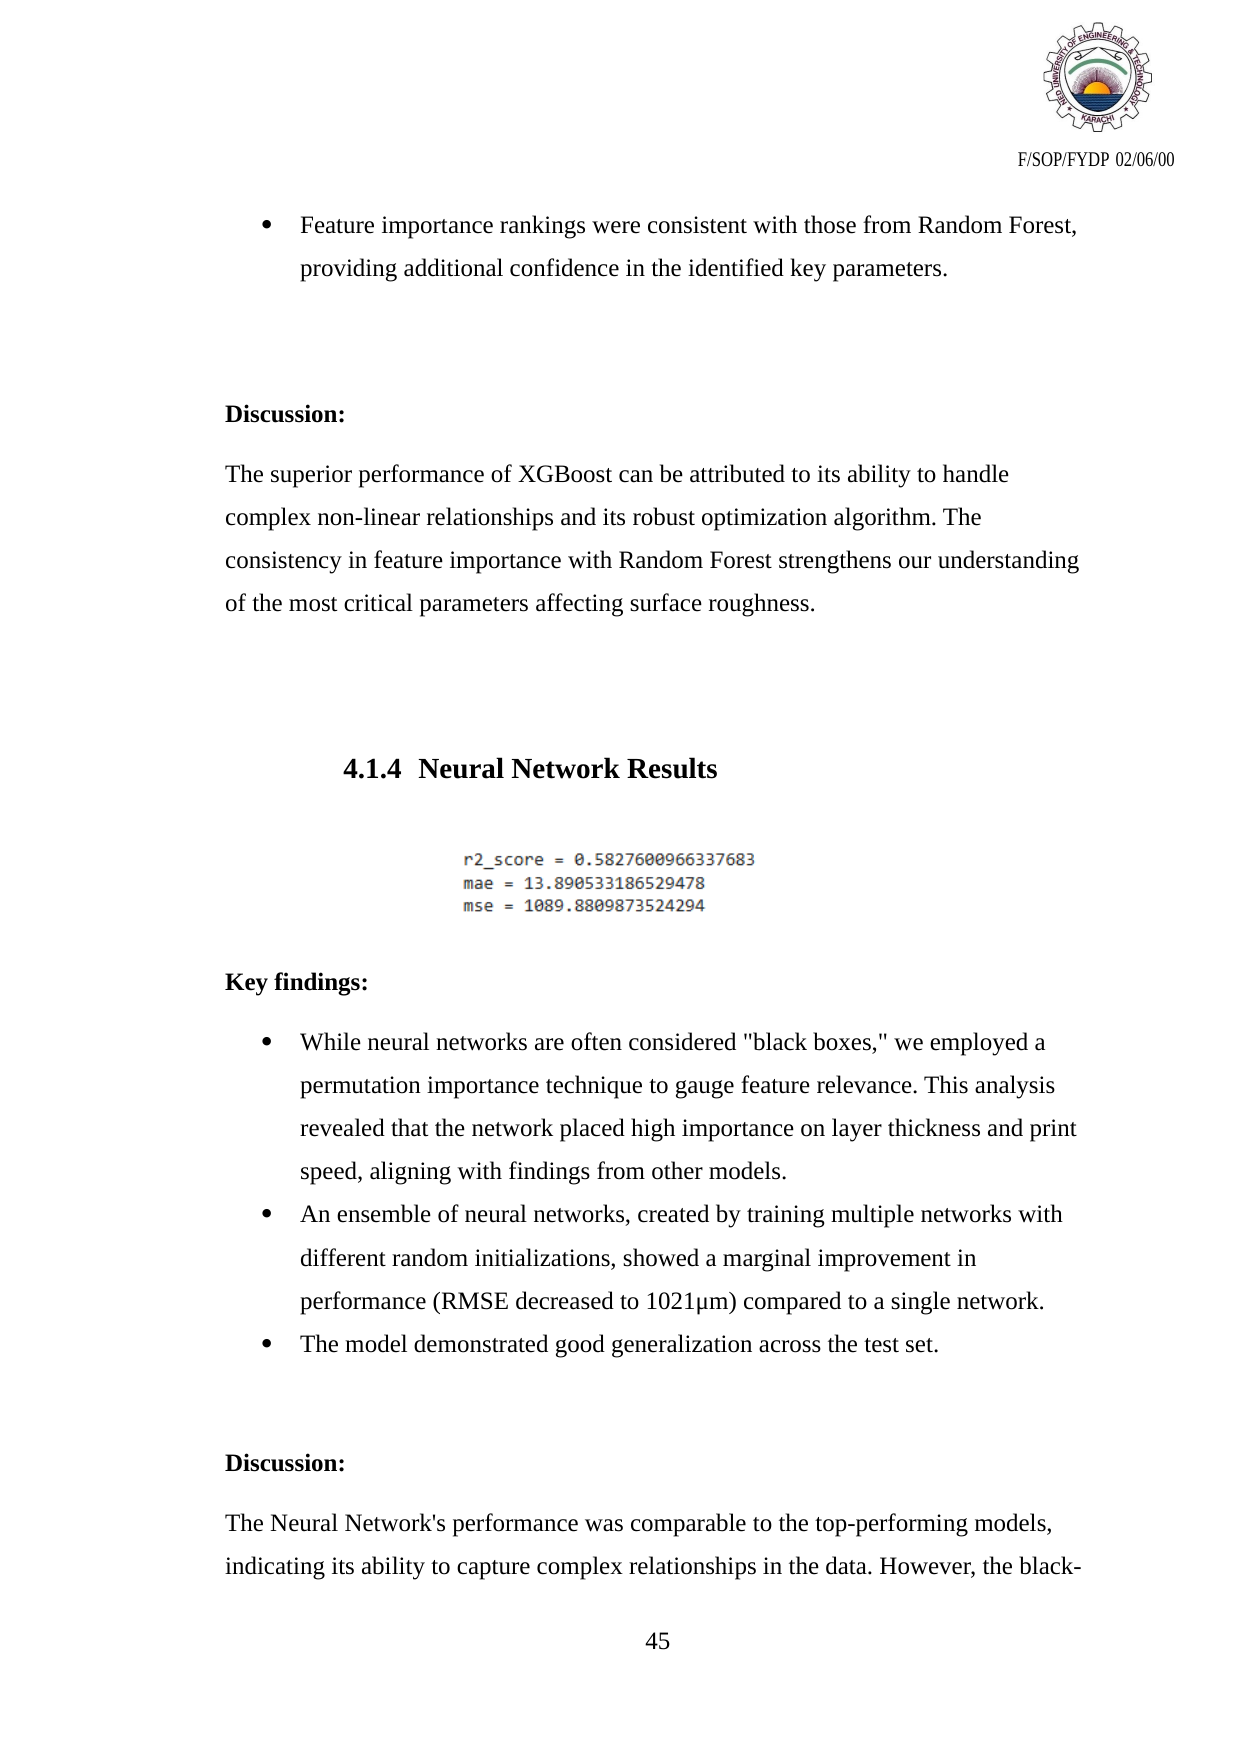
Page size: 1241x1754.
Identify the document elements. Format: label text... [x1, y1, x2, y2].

text The superior performance of XGBoost can be attributed to its ability to handle complex non-linear relationships and its robust optimization algorithm. The consistency in feature importance with Random Forest strengthens our understanding of the most critical parameters affecting surface roughness. [225, 459, 1090, 660]
picture [1043, 22, 1155, 134]
subtitle Neural Network Results [343, 751, 1090, 785]
list The model demonstrated good generalization across the test set. [262, 1329, 1090, 1358]
text Discussion: [225, 399, 1090, 428]
list Feature importance rankings were consistent with those from Random Forest, providing additional confidence in the identified key parameters. [262, 210, 1090, 282]
picture [436, 847, 805, 922]
text Key findings: [225, 878, 1090, 996]
list While neural networks are often considered "black boxes," we employed a permutation importance technique to gauge feature relevance. This analysis revealed that the network placed high importance on layer thickness and print speed, aligning with findings from other models. [262, 1027, 1090, 1185]
text Discussion: [225, 1448, 1090, 1477]
list An ensemble of neural networks, created by training multiple networks with different random initializations, showed a marginal improvement in performance (RMSE decreased to 1021μm) compared to a single network. [262, 1199, 1090, 1314]
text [225, 1508, 1090, 1580]
